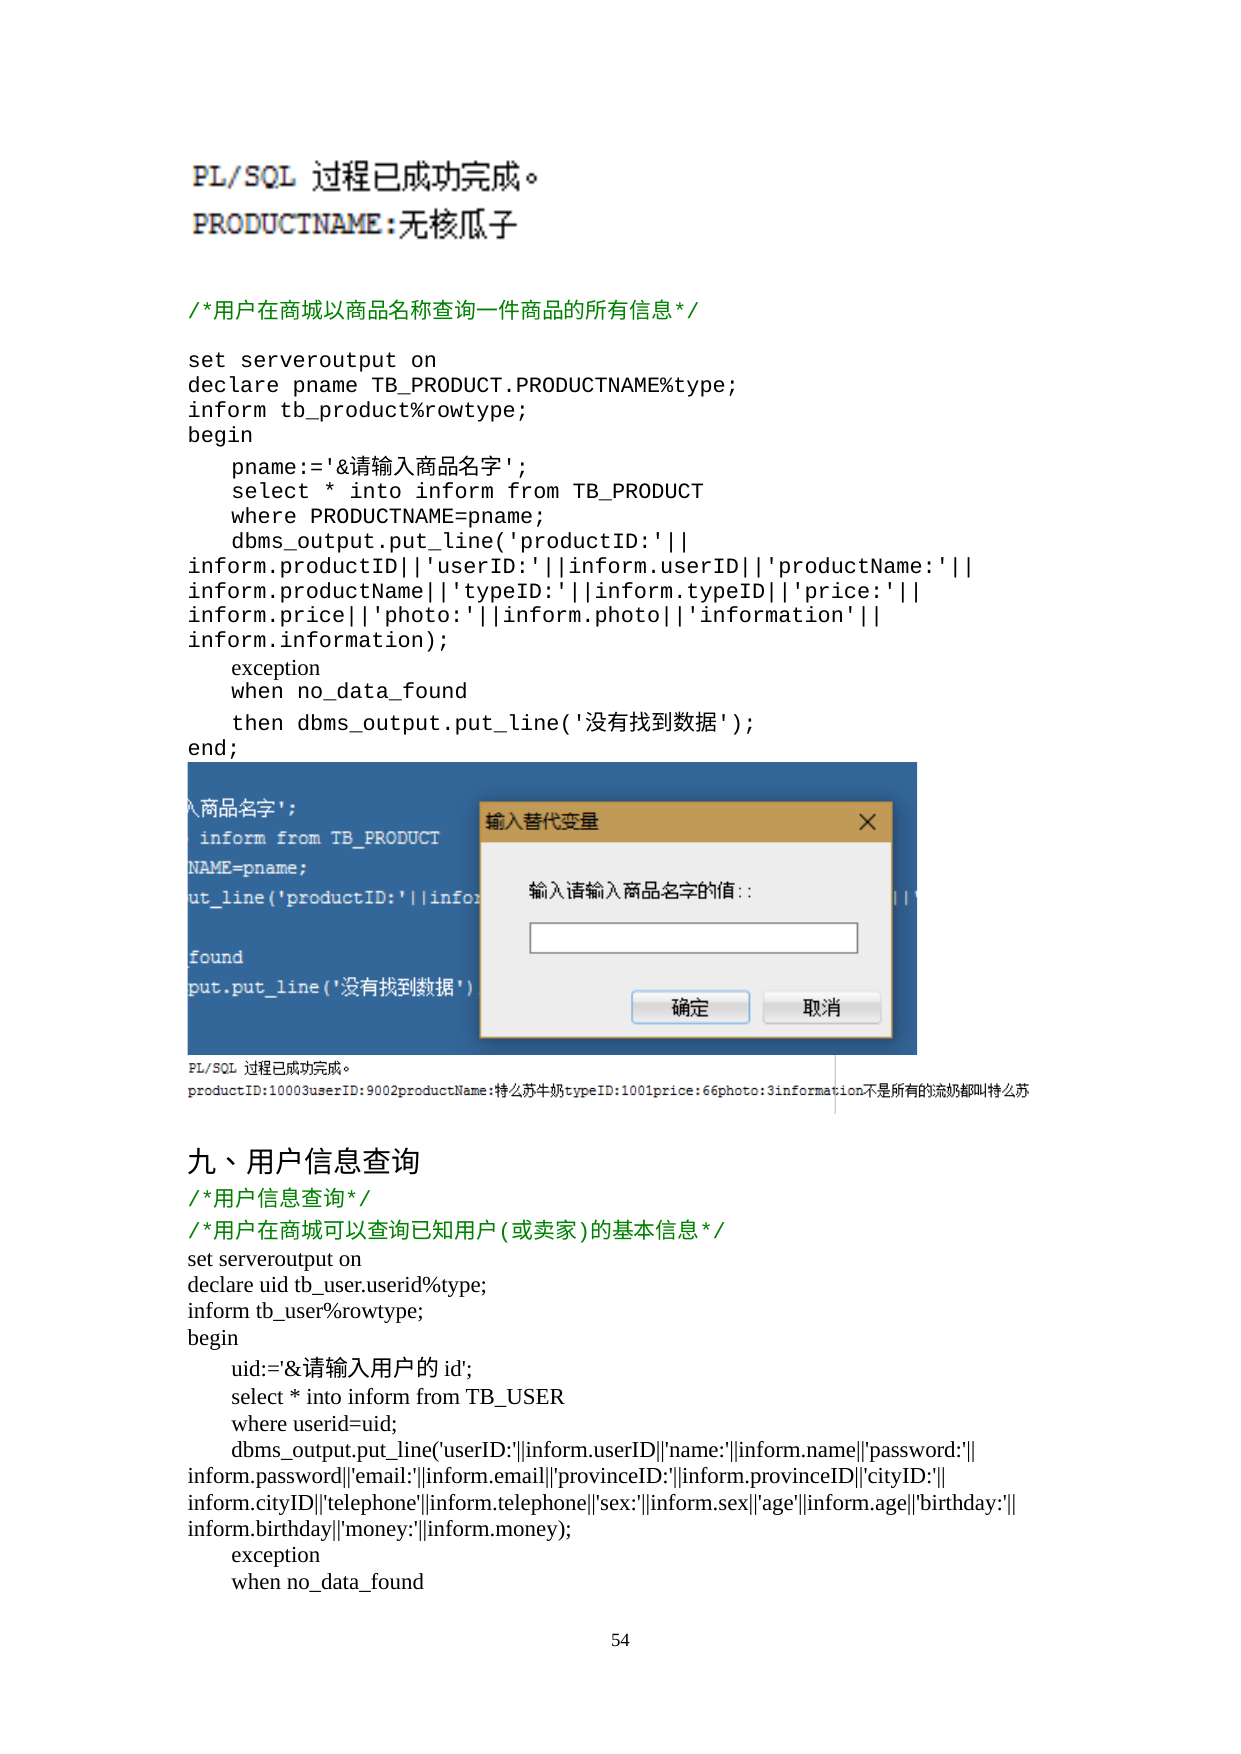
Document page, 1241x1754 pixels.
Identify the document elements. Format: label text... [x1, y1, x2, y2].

text where userid=uid; [187, 1409, 1053, 1436]
text where PRODUCTNAME=pname; [187, 505, 1053, 530]
text select * into inform from TB_USER [187, 1383, 1053, 1409]
text declare uid tb_user.userid%type; [187, 1271, 1053, 1297]
text when no_data_found [187, 681, 1053, 705]
text exception [187, 1541, 1053, 1568]
text /*用户在商城以商品名称查询一件商品的所有信息*/ [187, 293, 1053, 325]
text begin [187, 424, 1053, 449]
picture [187, 150, 582, 267]
text end; [187, 737, 1053, 762]
text set serveroutput on [187, 1244, 1053, 1271]
text declare pname TB_PRODUCT.PRODUCTNAME%type; [187, 374, 1053, 399]
text when no_data_found [187, 1568, 1053, 1594]
text select * into inform from TB_PRODUCT [187, 481, 1053, 505]
text begin [187, 1324, 1053, 1350]
text dbms_output.put_line('userID:'||inform.userID||'name:'||inform.name||'password:'||inform.password||'email:'||inform.email||'provinceID:'||inform.provinceID||'cityID:'||inform.cityID||'telephone'||inform.telephone||'sex:'||inform.sex||'age'||inform.age||'birthday:'||inform.birthday||'money:'||inform.money); [187, 1436, 1053, 1541]
text inform tb_product%rowtype; [187, 399, 1053, 424]
text 九、用户信息查询 [187, 1138, 1053, 1181]
text set serveroutput on [187, 349, 1053, 374]
text dbms_output.put_line('productID:'||inform.productID||'userID:'||inform.userID||'productName:'||inform.productName||'typeID:'||inform.typeID||'price:'||inform.price||'photo:'||inform.photo||'information'||inform.information); [187, 530, 1053, 654]
text /*用户在商城可以查询已知用户(或卖家)的基本信息*/ [187, 1213, 1053, 1244]
text then dbms_output.put_line('没有找到数据'); [187, 705, 1053, 737]
text /*用户信息查询*/ [187, 1181, 1053, 1213]
text uid:='&请输入用户的id'; [187, 1350, 1053, 1383]
text pname:='&请输入商品名字'; [187, 449, 1053, 481]
text exception [187, 654, 1053, 681]
text inform tb_user%rowtype; [187, 1297, 1053, 1324]
picture [187, 762, 1053, 1114]
